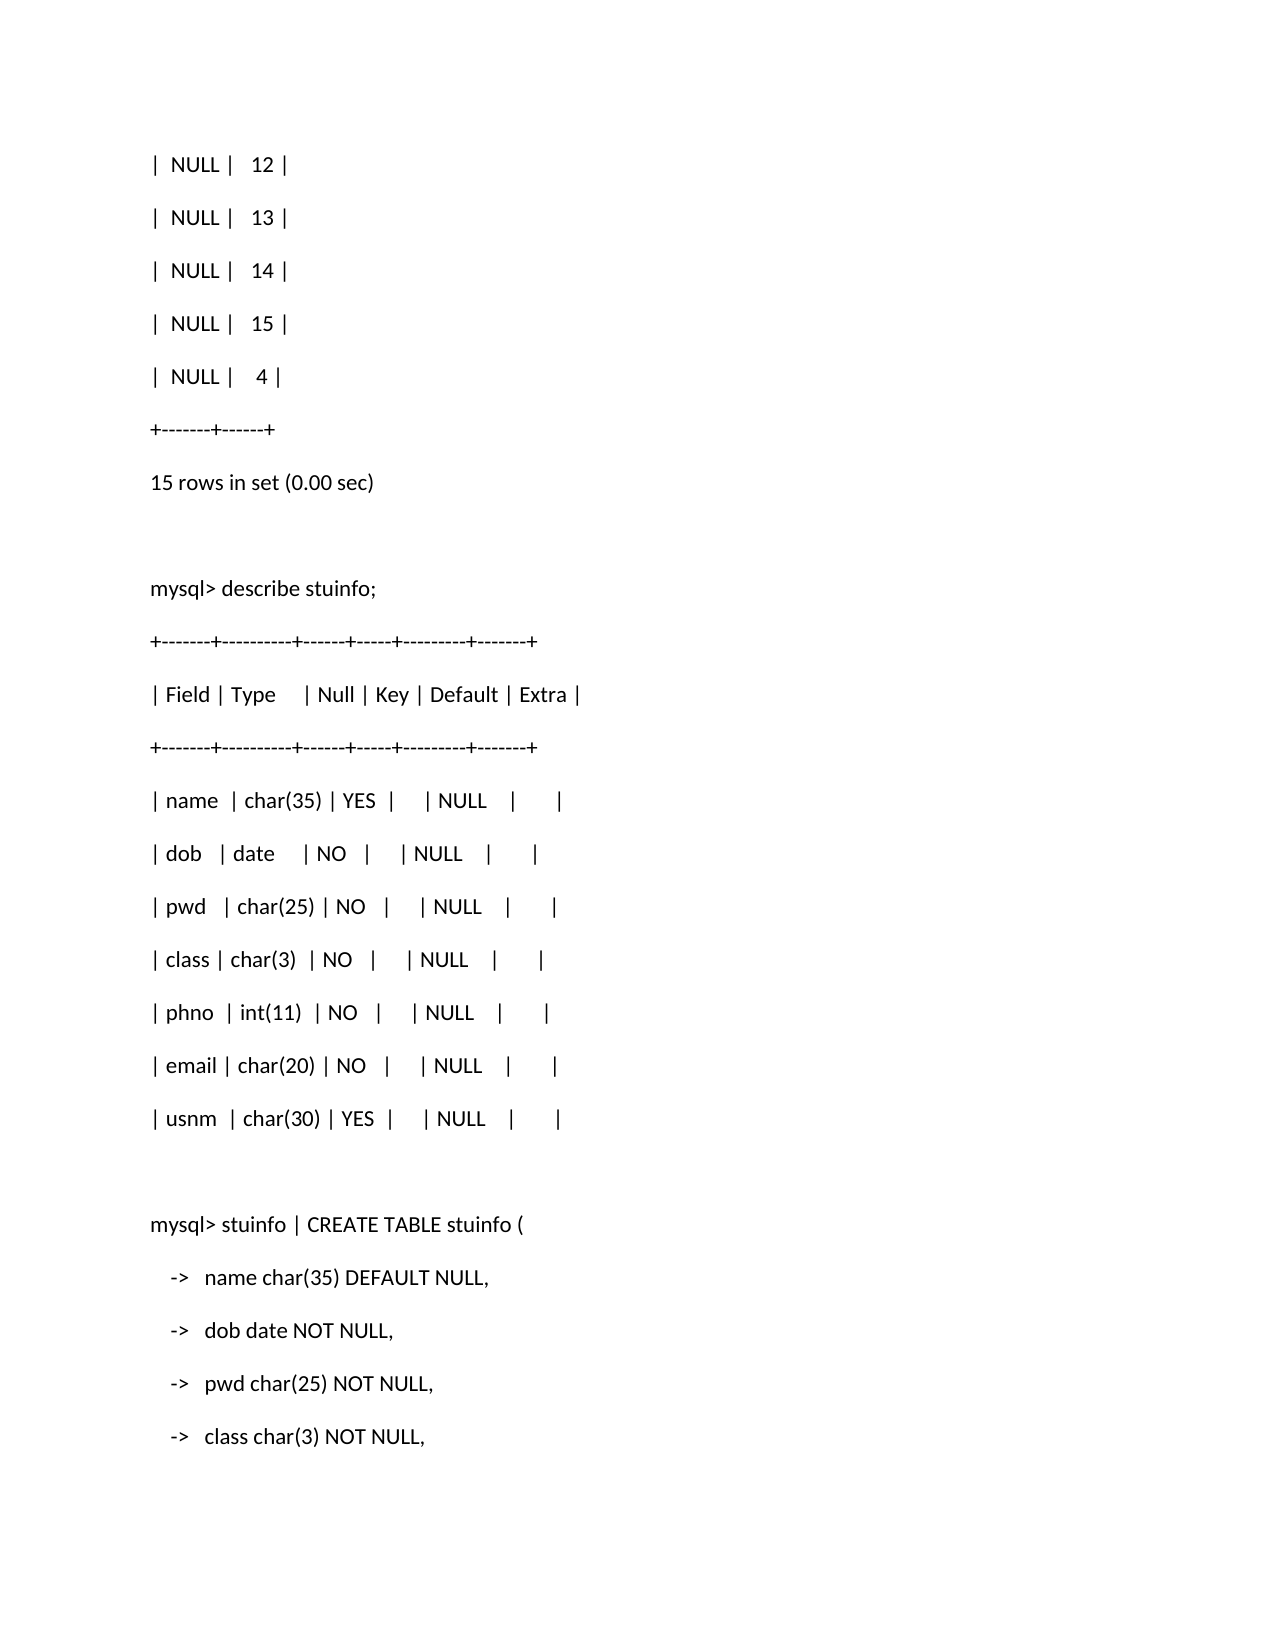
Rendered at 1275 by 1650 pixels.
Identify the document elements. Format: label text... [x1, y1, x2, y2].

text mysql> stuinfo | CREATE TABLE stuinfo ( [150, 1210, 1209, 1238]
text | email | char(20) | NO | | NULL | | [150, 1051, 1209, 1079]
text | Field | Type | Null | Key | Default | Extra | [150, 680, 1209, 708]
text mysql> describe stuinfo; [150, 574, 1209, 602]
text +-------+----------+------+-----+---------+-------+ [150, 627, 1209, 655]
text | usnm | char(30) | YES | | NULL | | [150, 1104, 1209, 1132]
text | pwd | char(25) | NO | | NULL | | [150, 892, 1209, 920]
text -> class char(3) NOT NULL, [150, 1422, 1209, 1451]
text | name | char(35) | YES | | NULL | | [150, 786, 1209, 814]
text | NULL | 4 | [150, 362, 1209, 390]
text | NULL | 14 | [150, 256, 1209, 284]
text +-------+------+ [150, 415, 1209, 443]
text -> pwd char(25) NOT NULL, [150, 1369, 1209, 1397]
text -> dob date NOT NULL, [150, 1316, 1209, 1344]
text | phno | int(11) | NO | | NULL | | [150, 998, 1209, 1026]
text | class | char(3) | NO | | NULL | | [150, 945, 1209, 973]
text | NULL | 15 | [150, 309, 1209, 337]
text | dob | date | NO | | NULL | | [150, 839, 1209, 867]
text | NULL | 13 | [150, 203, 1209, 231]
text 15 rows in set (0.00 sec) [150, 468, 1209, 496]
text +-------+----------+------+-----+---------+-------+ [150, 733, 1209, 761]
text -> name char(35) DEFAULT NULL, [150, 1263, 1209, 1291]
text | NULL | 12 | [150, 150, 1209, 178]
